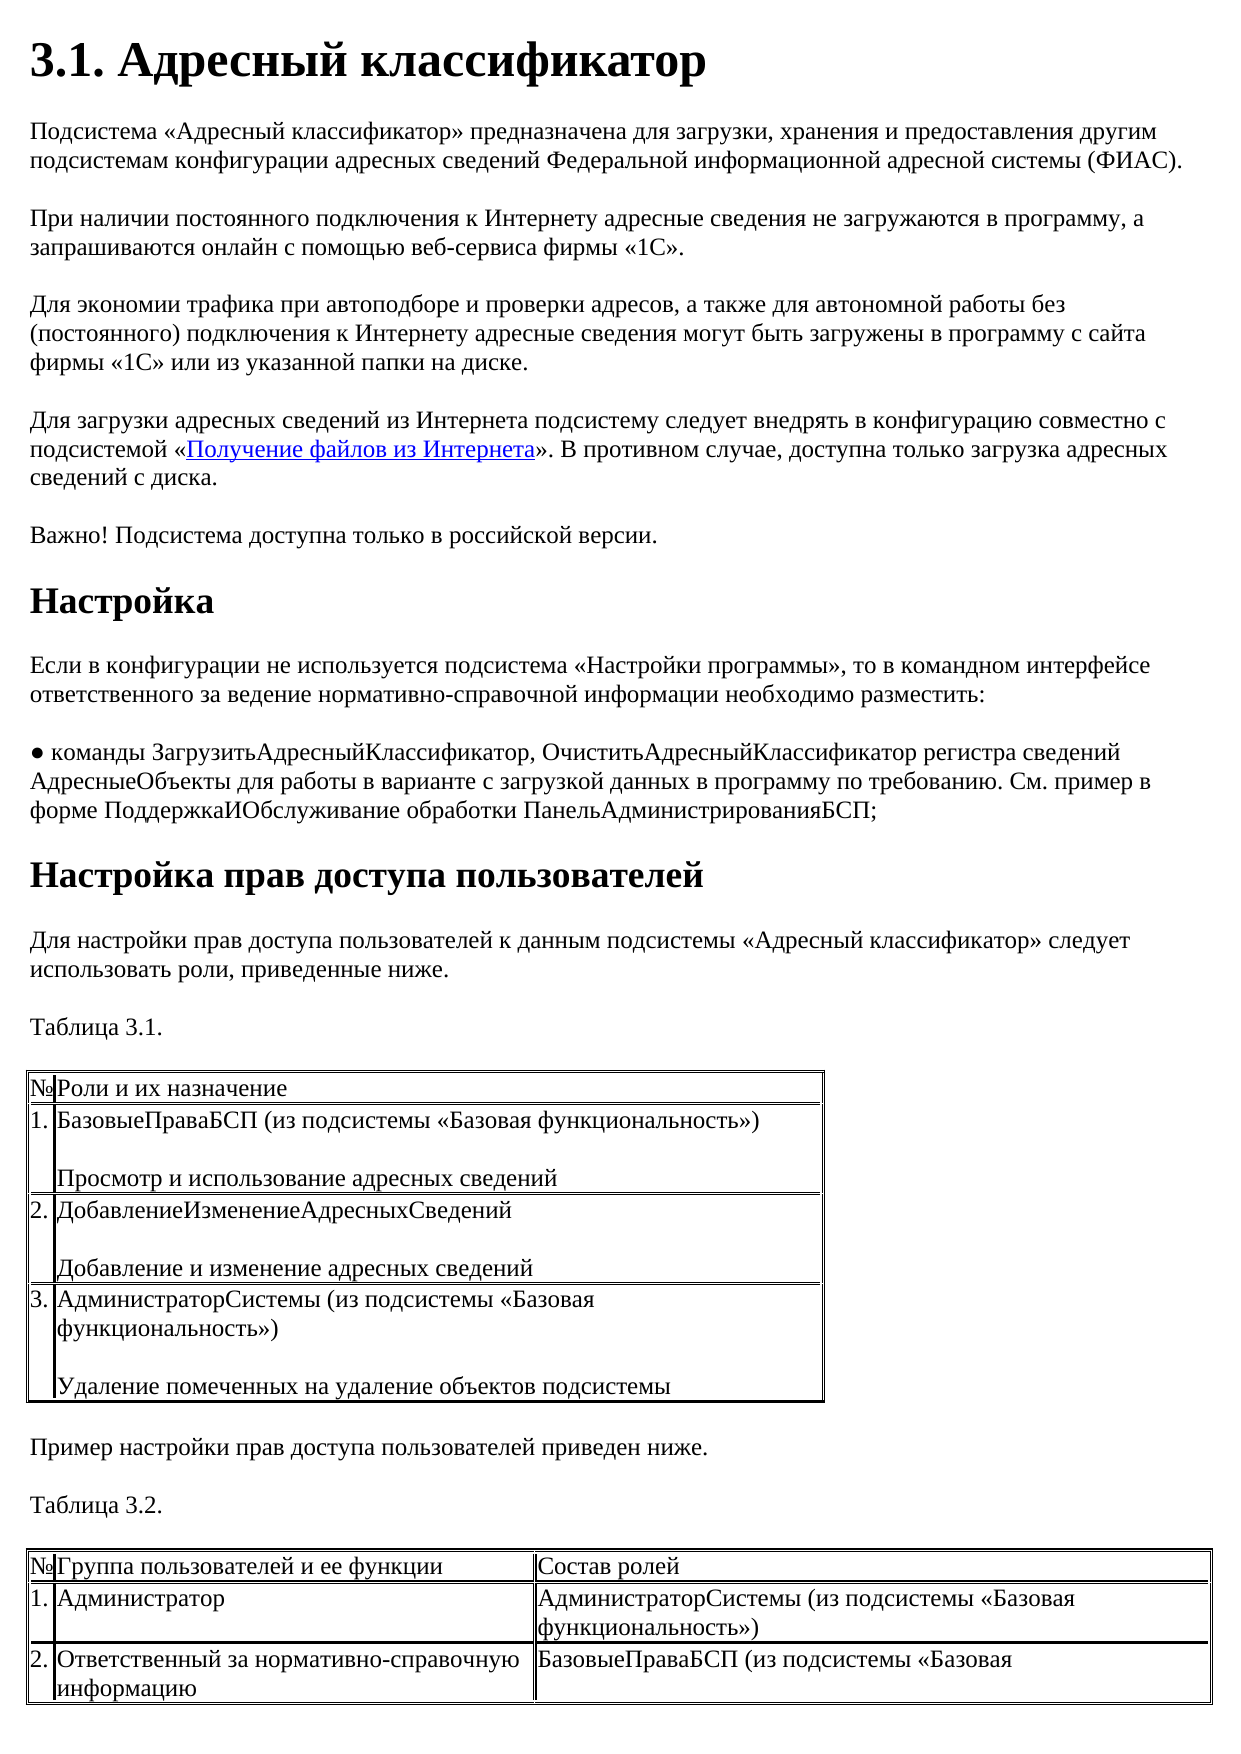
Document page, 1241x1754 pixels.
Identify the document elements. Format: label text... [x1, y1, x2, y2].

table_header Роли и их назначение [54, 1073, 822, 1102]
table_cell 1. [27, 1102, 54, 1191]
text Пример настройки прав доступа пользователей приведен ниже. [29, 1432, 1211, 1461]
text ● команды ЗагрузитьАдресныйКлассификатор, ОчиститьАдресныйКлассификатор регистра сведений АдресныеОбъекты для работы в варианте с загрузкой данных в программу по требованию. См. пример в форме ПоддержкаИОбслуживание обработки ПанельАдминистрированияБСП; [29, 737, 1211, 823]
table_cell ДобавлениеИзменениеАдресныхСведений Добавление и изменение адресных сведений [56, 1191, 822, 1281]
table_cell Администратор [56, 1584, 533, 1641]
text Для загрузки адресных сведений из Интернета подсистему следует внедрять в конфигурацию совместно с подсистемой «Получение файлов из Интернета». В противном случае, доступна только загрузка адресных сведений с диска. [29, 405, 1211, 491]
text Настройка [29, 578, 1211, 621]
table_cell 2. [29, 1191, 53, 1281]
text Для экономии трафика при автоподборе и проверки адресов, а также для автономной работы без (постоянного) подключения к Интернету адресные сведения могут быть загружены в программу с сайта фирмы «1С» или из указанной папки на диске. [29, 289, 1211, 376]
table_header № [29, 1552, 54, 1580]
table_header № [29, 1073, 54, 1102]
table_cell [535, 1641, 1210, 1702]
table_cell БазовыеПраваБСП (из подсистемы «Базовая функциональность») Просмотр и использование адресных сведений [54, 1102, 823, 1191]
text 3.1. Адресный классификатор [29, 29, 1211, 87]
table_cell 2. [29, 1641, 54, 1702]
table_cell 1. [29, 1580, 53, 1641]
table_header Состав ролей [535, 1552, 1210, 1580]
text Таблица 3.2. [29, 1490, 1211, 1519]
text Важно! Подсистема доступна только в российской версии. [29, 520, 1211, 549]
text Для настройки прав доступа пользователей к данным подсистемы «Адресный классификатор» следует использовать роли, приведенные ниже. [29, 925, 1211, 982]
table_cell АдминистраторСистемы (из подсистемы «Базовая функциональность») Удаление помеченных на удаление объектов подсистемы [54, 1281, 822, 1400]
table_cell АдминистраторСистемы (из подсистемы «Базовая функциональность») [537, 1580, 1210, 1641]
text Настройка прав доступа пользователей [29, 853, 1211, 896]
text Подсистема «Адресный классификатор» предназначена для загрузки, хранения и предоставления другим подсистемам конфигурации адресных сведений Федеральной информационной адресной системы (ФИАС). [29, 116, 1211, 174]
text Таблица 3.1. [29, 1012, 1211, 1040]
text При наличии постоянного подключения к Интернету адресные сведения не загружаются в программу, а запрашиваются онлайн с помощью веб-сервиса фирмы «1С». [29, 203, 1211, 260]
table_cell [54, 1641, 535, 1702]
table_cell 3. [29, 1281, 54, 1400]
table_header Группа пользователей и ее функции [54, 1550, 535, 1580]
text Если в конфигурации не используется подсистема «Настройки программы», то в командном интерфейсе ответственного за ведение нормативно-справочной информации необходимо разместить: [29, 651, 1211, 708]
